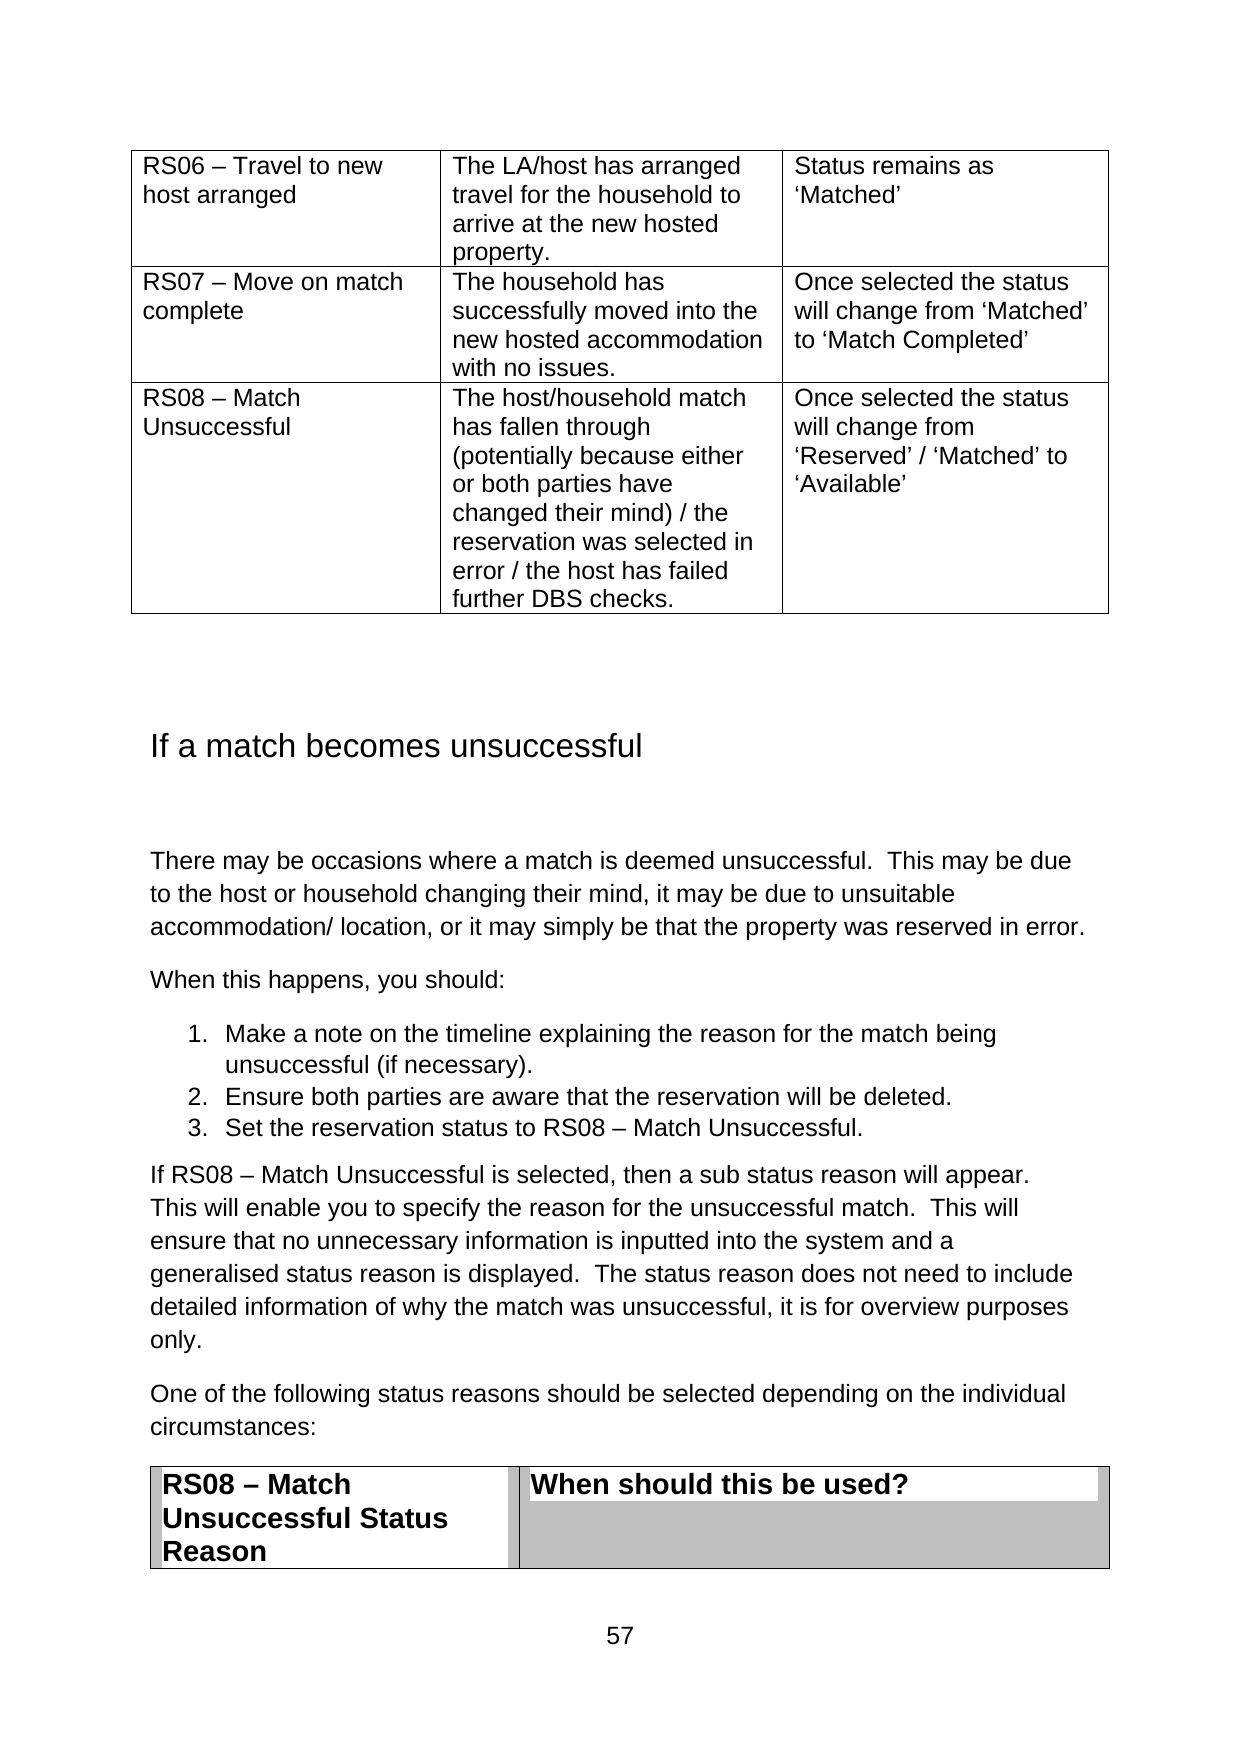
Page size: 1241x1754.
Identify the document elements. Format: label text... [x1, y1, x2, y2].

text If RS08 – Match Unsuccessful is selected, then a sub status reason will appear. This will enable you to specify the reason for the unsuccessful match. This will ensure that no unnecessary information is inputted into the system and a generalised status reason is displayed. The status reason does not need to include detailed information of why the match was unsuccessful, it is for overview purposes only. [150, 1160, 1090, 1354]
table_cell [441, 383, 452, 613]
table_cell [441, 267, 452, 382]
text There may be occasions where a match is deemed unsuccessful. This may be due to the host or household changing their mind, it may be due to unsuitable accommodation/ location, or it may simply be that the property was reserved in error. [150, 846, 1090, 940]
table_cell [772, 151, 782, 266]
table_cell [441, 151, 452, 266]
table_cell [783, 151, 1108, 266]
table_cell RS07 – Move on match complete [132, 267, 440, 382]
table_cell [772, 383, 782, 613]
text When this happens, you should: [150, 966, 1090, 994]
list Make a note on the timeline explaining the reason for the match being unsuccessful (if necessary). [187, 1019, 1090, 1079]
list Set the reservation status to RS08 – Match Unsuccessful. [187, 1112, 1090, 1141]
table_cell Once selected the status will change from ‘Reserved’ / ‘Matched’ to ‘Available’ [783, 383, 1108, 613]
subtitle If a match becomes unsuccessful [150, 726, 1090, 764]
table_cell RS06 – Travel to new host arranged [132, 151, 440, 266]
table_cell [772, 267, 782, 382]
table_header When should this be used? [520, 1467, 1109, 1568]
table_cell RS08 – Match Unsuccessful [132, 383, 440, 613]
table_cell Once selected the status will change from ‘Matched’ to ‘Match Completed’ [783, 267, 1108, 382]
list Ensure both parties are aware that the reservation will be deleted. [187, 1081, 1090, 1110]
text One of the following status reasons should be selected depending on the individual circumstances: [150, 1379, 1090, 1441]
